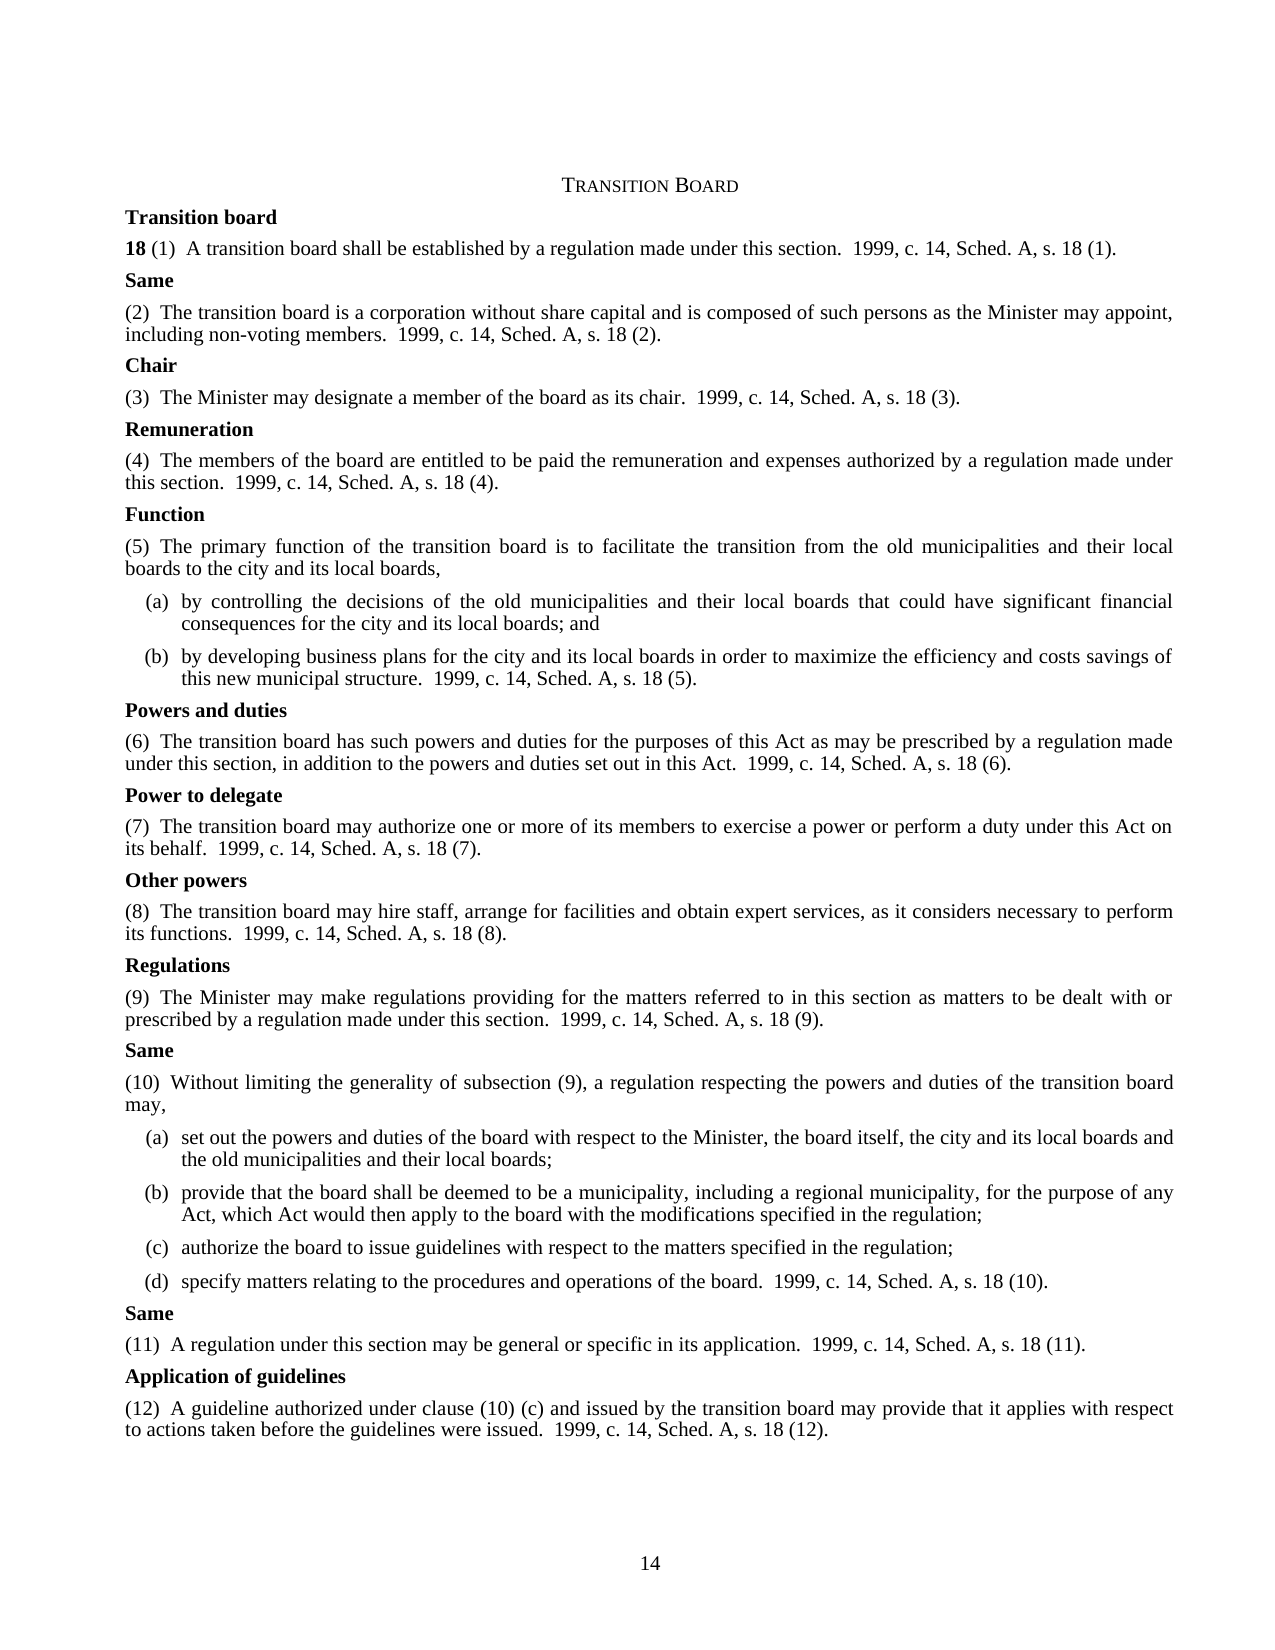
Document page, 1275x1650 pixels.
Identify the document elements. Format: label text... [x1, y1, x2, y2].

text (10) Without limiting the generality of subsection (9), a regulation respecting the powers and duties of the transition board may, [125, 1072, 1175, 1116]
text (b) provide that the board shall be deemed to be a municipality, including a regional municipality, for the purpose of any Act, which Act would then apply to the board with the modifications specified in the regulation; [125, 1182, 1175, 1226]
text Function [125, 507, 1175, 525]
text (9) The Minister may make regulations providing for the matters referred to in this section as matters to be dealt with or prescribed by a regulation made under this section. 1999, c. 14, Sched. A, s. 18 (9). [125, 987, 1175, 1030]
text (c) authorize the board to issue guidelines with respect to the matters specified in the regulation; [125, 1237, 1175, 1259]
text Remuneration [125, 421, 1175, 440]
text (a) by controlling the decisions of the old municipalities and their local boards that could have significant financial consequences for the city and its local boards; and [125, 591, 1175, 634]
text (4) The members of the board are entitled to be paid the remuneration and expenses authorized by a regulation made under this section. 1999, c. 14, Sched. A, s. 18 (4). [125, 451, 1175, 494]
text Same [125, 1305, 1175, 1324]
text Regulations [125, 958, 1175, 976]
text Other powers [125, 872, 1175, 891]
text (2) The transition board is a corporation without share capital and is composed of such persons as the Minister may appoint, including non-voting members. 1999, c. 14, Sched. A, s. 18 (2). [125, 302, 1175, 345]
text (5) The primary function of the transition board is to facilitate the transition from the old municipalities and their local boards to the city and its local boards, [125, 536, 1175, 579]
subtitle Transition Board [125, 175, 1175, 197]
text Same [125, 273, 1175, 291]
text Same [125, 1043, 1175, 1062]
text (12) A guideline authorized under clause (10) (c) and issued by the transition board may provide that it applies with respect to actions taken before the guidelines were issued. 1999, c. 14, Sched. A, s. 18 (12). [125, 1397, 1175, 1441]
text Application of guidelines [125, 1368, 1175, 1387]
text (11) A regulation under this section may be general or specific in its application. 1999, c. 14, Sched. A, s. 18 (11). [125, 1334, 1175, 1356]
text (d) specify matters relating to the procedures and operations of the board. 1999, c. 14, Sched. A, s. 18 (10). [125, 1271, 1175, 1292]
text (8) The transition board may hire staff, arrange for facilities and obtain expert services, as it considers necessary to perform its functions. 1999, c. 14, Sched. A, s. 18 (8). [125, 902, 1175, 945]
text Power to delegate [125, 787, 1175, 806]
text (a) set out the powers and duties of the board with respect to the Minister, the board itself, the city and its local boards and the old municipalities and their local boards; [125, 1127, 1175, 1171]
text Chair [125, 358, 1175, 377]
text (b) by developing business plans for the city and its local boards in order to maximize the efficiency and costs savings of this new municipal structure. 1999, c. 14, Sched. A, s. 18 (5). [125, 646, 1175, 689]
text 18 (1) A transition board shall be established by a regulation made under this section. 1999, c. 14, Sched. A, s. 18 (1). [125, 238, 1175, 260]
text Transition board [125, 209, 1175, 228]
text Powers and duties [125, 702, 1175, 721]
text (6) The transition board has such powers and duties for the purposes of this Act as may be prescribed by a regulation made under this section, in addition to the powers and duties set out in this Act. 1999, c. 14, Sched. A, s. 18 (6). [125, 731, 1175, 775]
text (3) The Minister may designate a member of the board as its chair. 1999, c. 14, Sched. A, s. 18 (3). [125, 387, 1175, 409]
text (7) The transition board may authorize one or more of its members to exercise a power or perform a duty under this Act on its behalf. 1999, c. 14, Sched. A, s. 18 (7). [125, 816, 1175, 860]
